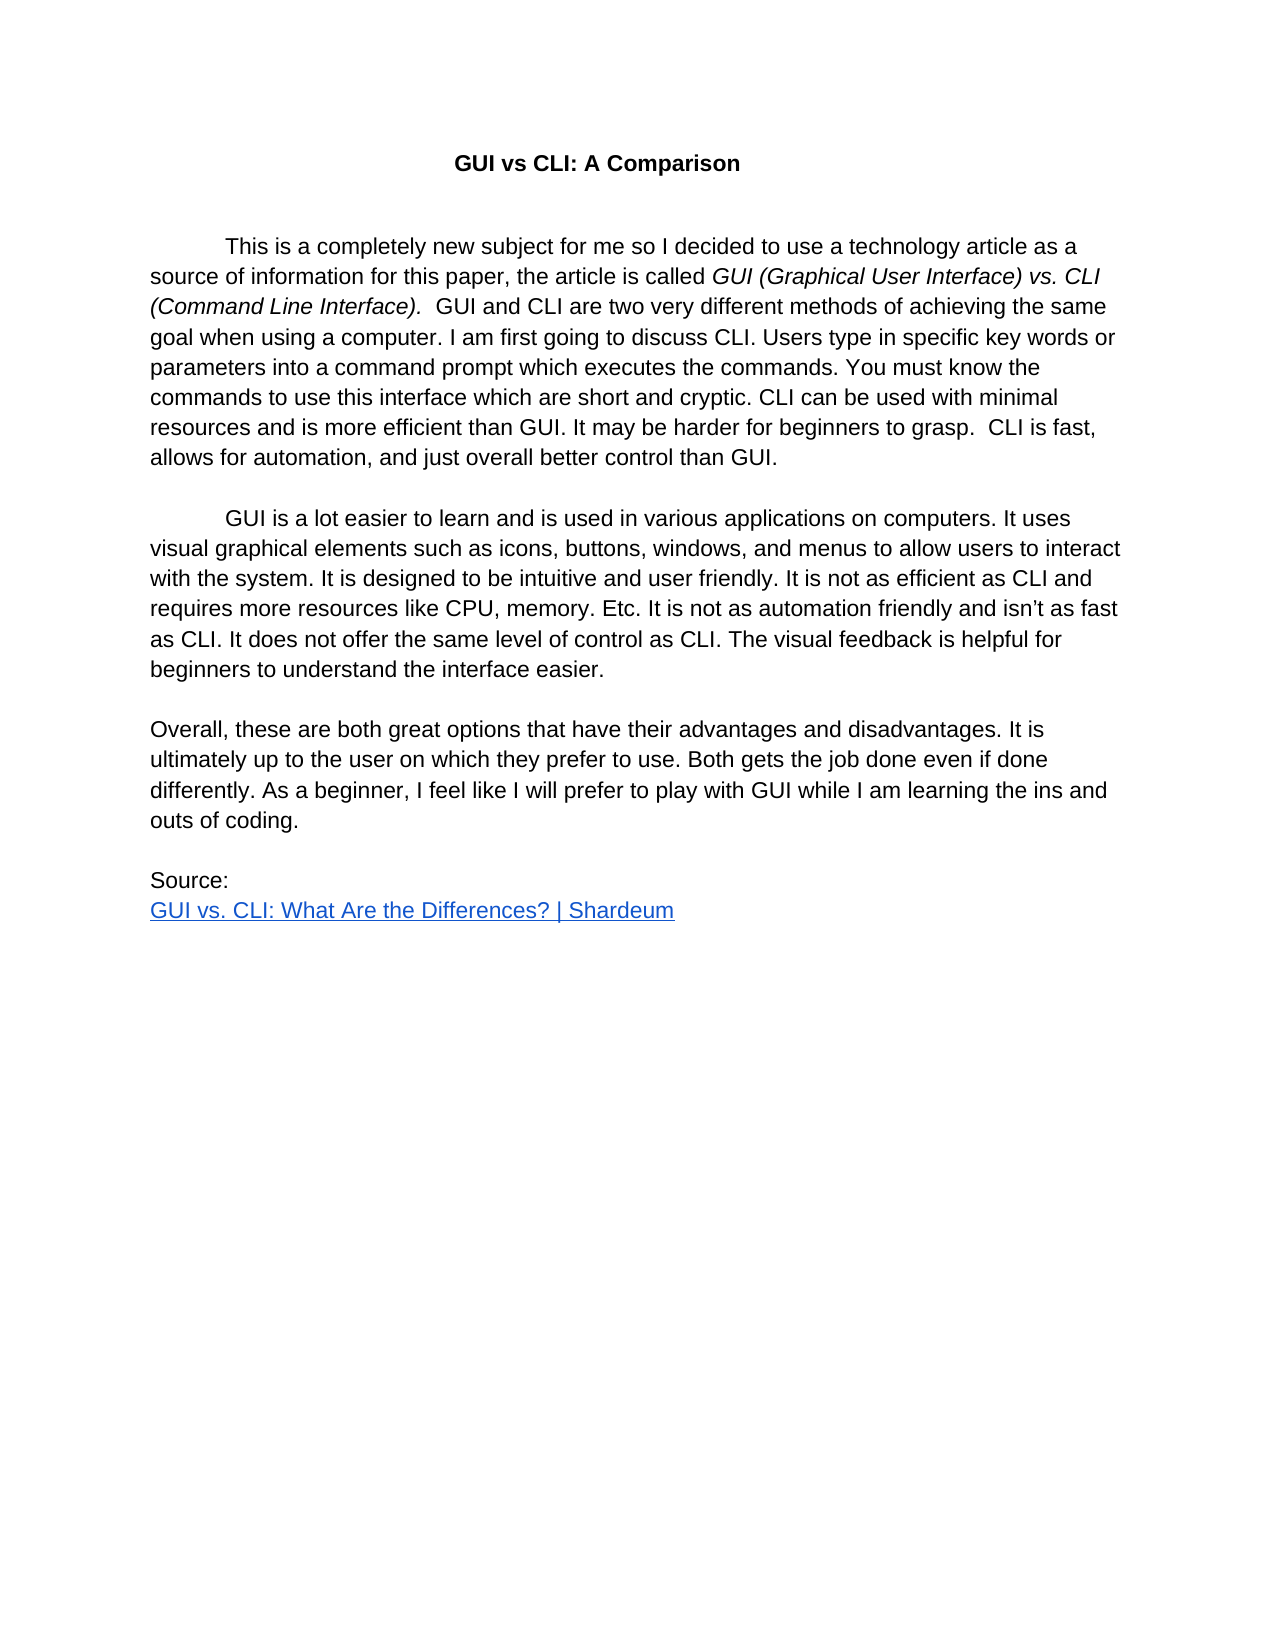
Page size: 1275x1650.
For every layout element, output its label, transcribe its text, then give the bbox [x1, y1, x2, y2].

text GUI vs. CLI: What Are the Differences? | Shardeum [150, 897, 1125, 924]
text Overall, these are both great options that have their advantages and disadvantages. It is ultimately up to the user on which they prefer to use. Both gets the job done even if done differently. As a beginner, I feel like I will prefer to play with GUI while I am learning the ins and outs of coding. [150, 716, 1125, 833]
text GUI is a lot easier to learn and is used in various applications on computers. It uses visual graphical elements such as icons, buttons, windows, and menus to allow users to interact with the system. It is designed to be intuitive and user friendly. It is not as efficient as CLI and requires more resources like CPU, memory. Etc. It is not as automation friendly and isn’t as fast as CLI. It does not offer the same level of control as CLI. The visual feedback is helpful for beginners to understand the interface easier. [150, 505, 1125, 682]
text This is a completely new subject for me so I decided to use a technology article as a source of information for this paper, the article is called GUI (Graphical User Interface) vs. CLI (Command Line Interface). GUI and CLI are two very different methods of achieving the same goal when using a computer. I am first going to discuss CLI. Users type in specific key words or parameters into a command prompt which executes the commands. You must know the commands to use this interface which are short and cryptic. CLI can be used with minimal resources and is more efficient than GUI. It may be harder for beginners to grasp. CLI is fast, allows for automation, and just overall better control than GUI. [150, 233, 1125, 471]
text GUI vs CLI: A Comparison [150, 150, 1125, 176]
text Source: [150, 867, 1125, 894]
